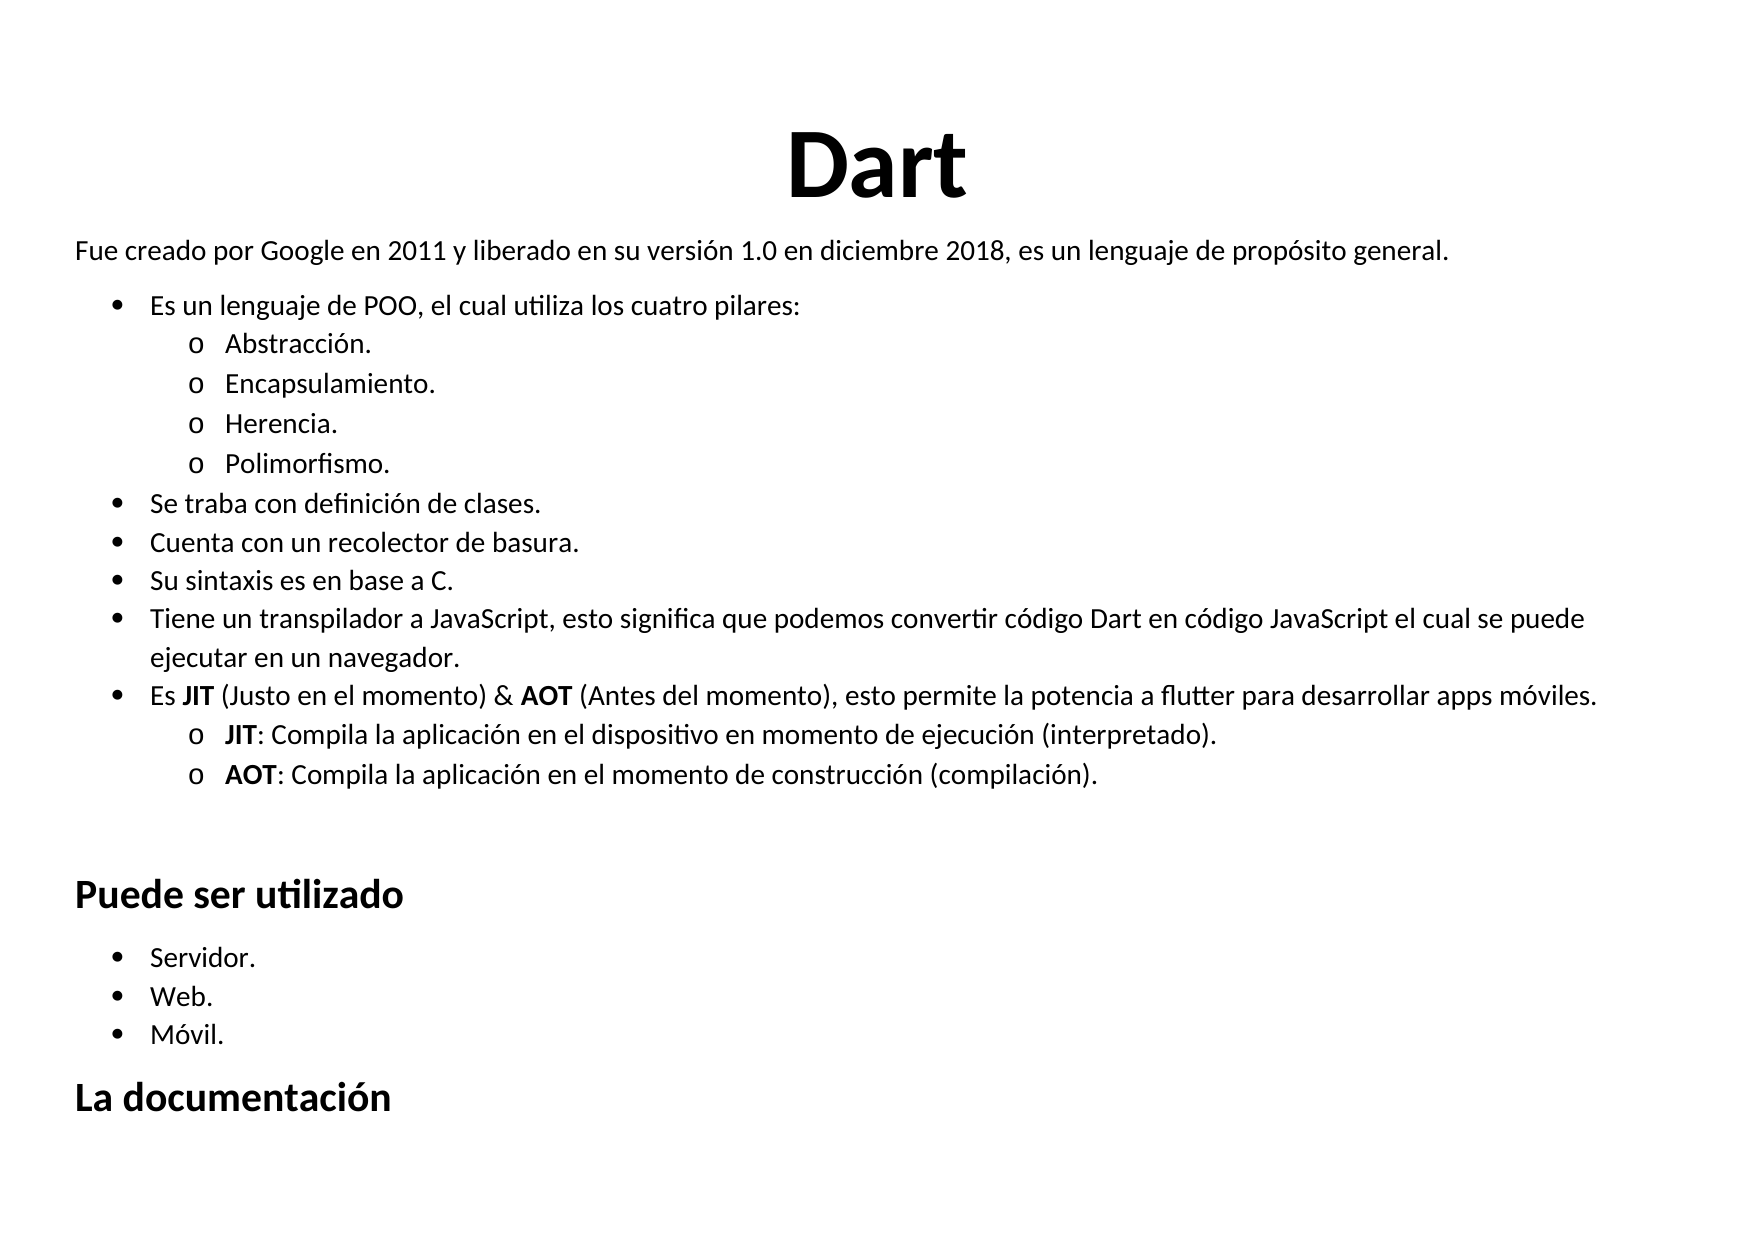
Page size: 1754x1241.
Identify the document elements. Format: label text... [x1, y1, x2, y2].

list Servidor. [112, 939, 1679, 975]
list Móvil. [112, 1016, 1679, 1052]
list Es JIT (Justo en el momento) & AOT (Antes del momento), esto permite la potencia a flutter para desarrollar apps móviles. [112, 677, 1679, 713]
list JIT: Compila la aplicación en el dispositivo en momento de ejecución (interpretado). [187, 716, 1679, 753]
list AOT: Compila la aplicación en el momento de construcción (compilación). [187, 756, 1679, 793]
list Abstracción. [187, 325, 1679, 362]
list Cuenta con un recolector de basura. [112, 524, 1679, 559]
list Su sintaxis es en base a C. [112, 562, 1679, 598]
text Puede ser utilizado [75, 868, 1679, 918]
text La documentación [75, 1071, 1679, 1122]
list Se traba con definición de clases. [112, 485, 1679, 521]
list Es un lenguaje de POO, el cual utiliza los cuatro pilares: [112, 287, 1679, 322]
list Polimorfismo. [187, 445, 1679, 482]
list Tiene un transpilador a JavaScript, esto significa que podemos convertir código Dart en código JavaScript el cual se puede ejecutar en un navegador. [112, 601, 1679, 675]
text Fue creado por Google en 2011 y liberado en su versión 1.0 en diciembre 2018, es un lenguaje de propósito general. [75, 232, 1679, 267]
list Web. [112, 978, 1679, 1013]
list Encapsulamiento. [187, 365, 1679, 402]
subtitle Dart [75, 100, 1679, 222]
list Herencia. [187, 405, 1679, 442]
